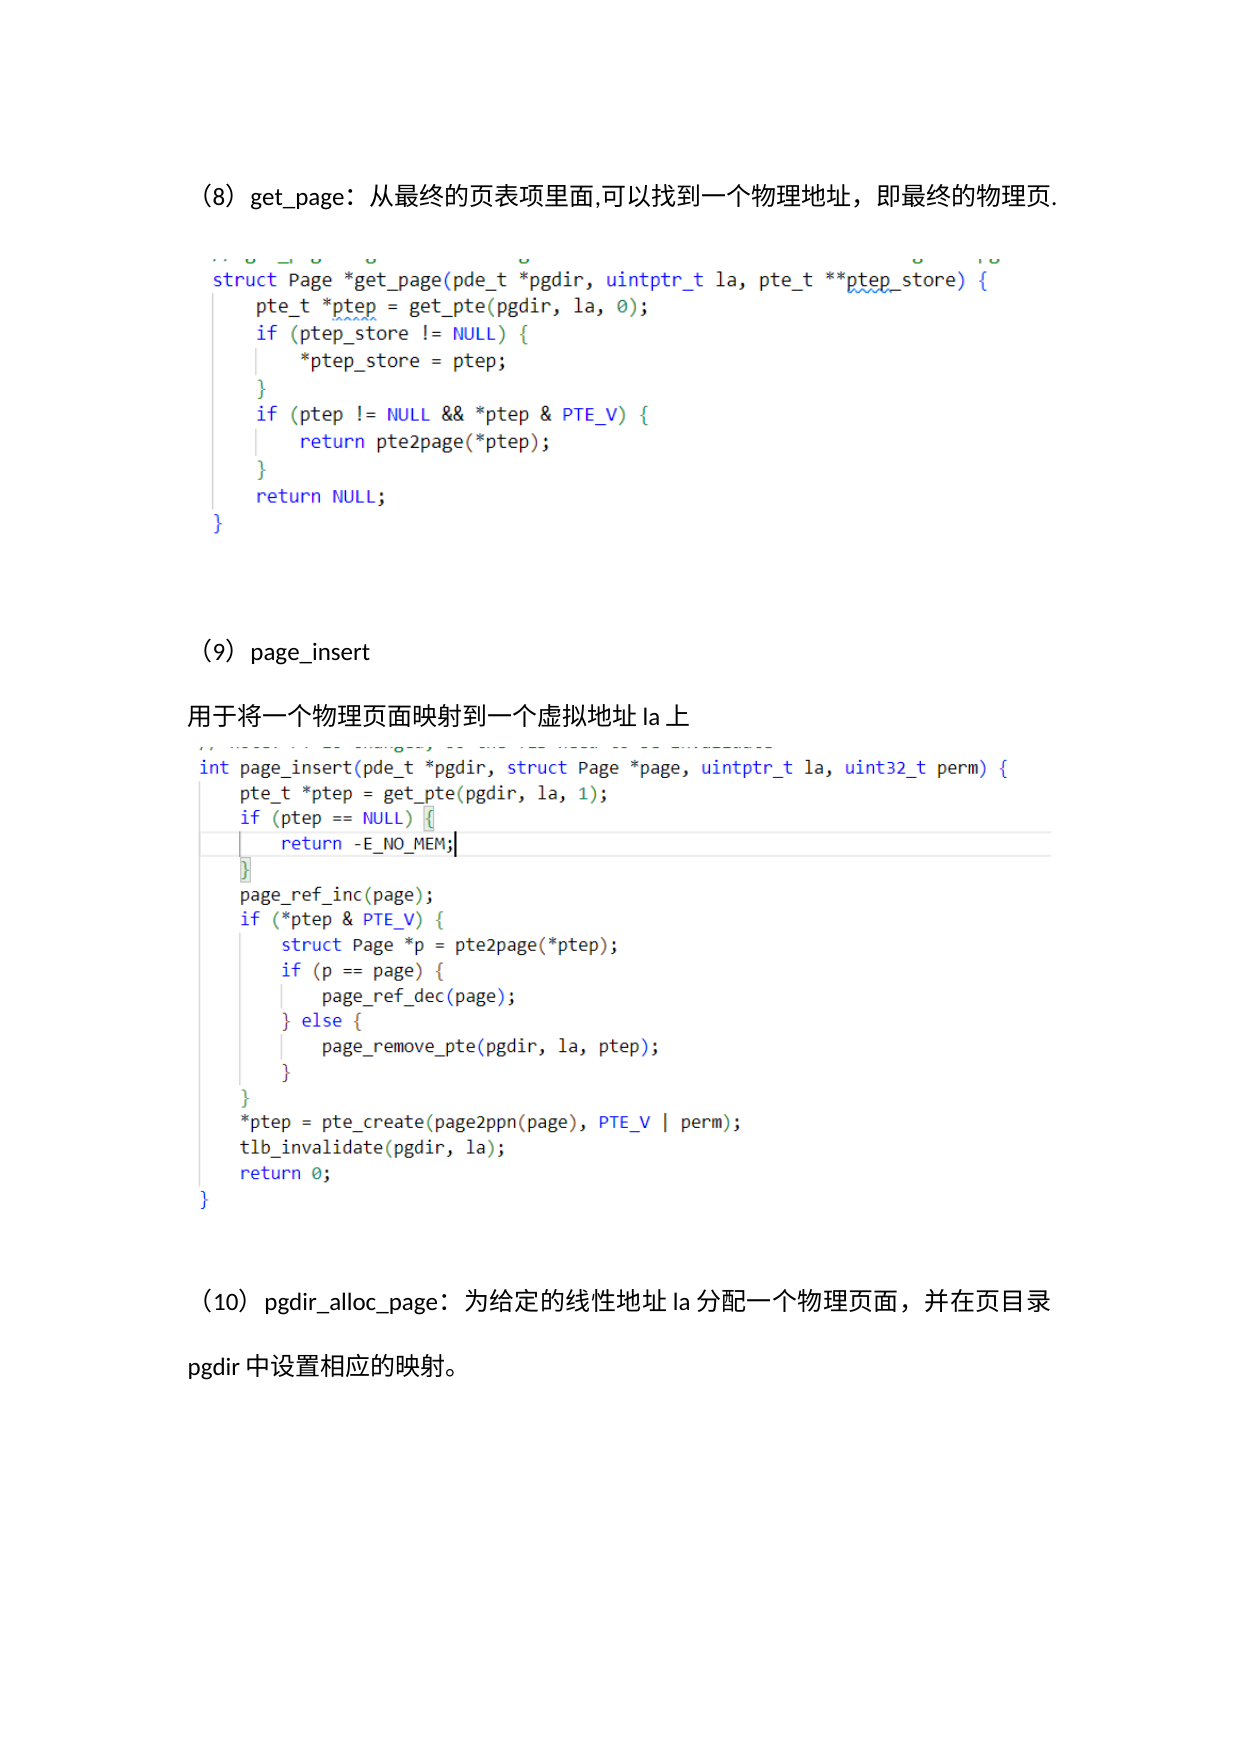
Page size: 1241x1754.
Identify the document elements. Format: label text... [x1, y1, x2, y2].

list （9）page_insert [187, 617, 1053, 682]
text （8）get_page：从最终的页表项里面,可以找到一个物理地址，即最终的物理页. [187, 162, 1053, 259]
list 用于将一个物理页面映射到一个虚拟地址la上 [187, 682, 1053, 747]
picture [187, 747, 1052, 1224]
list （10）pgdir_alloc_page：为给定的线性地址la分配一个物理页面，并在页目录pgdir中设置相应的映射。 [187, 1267, 1053, 1397]
picture [187, 259, 1052, 538]
